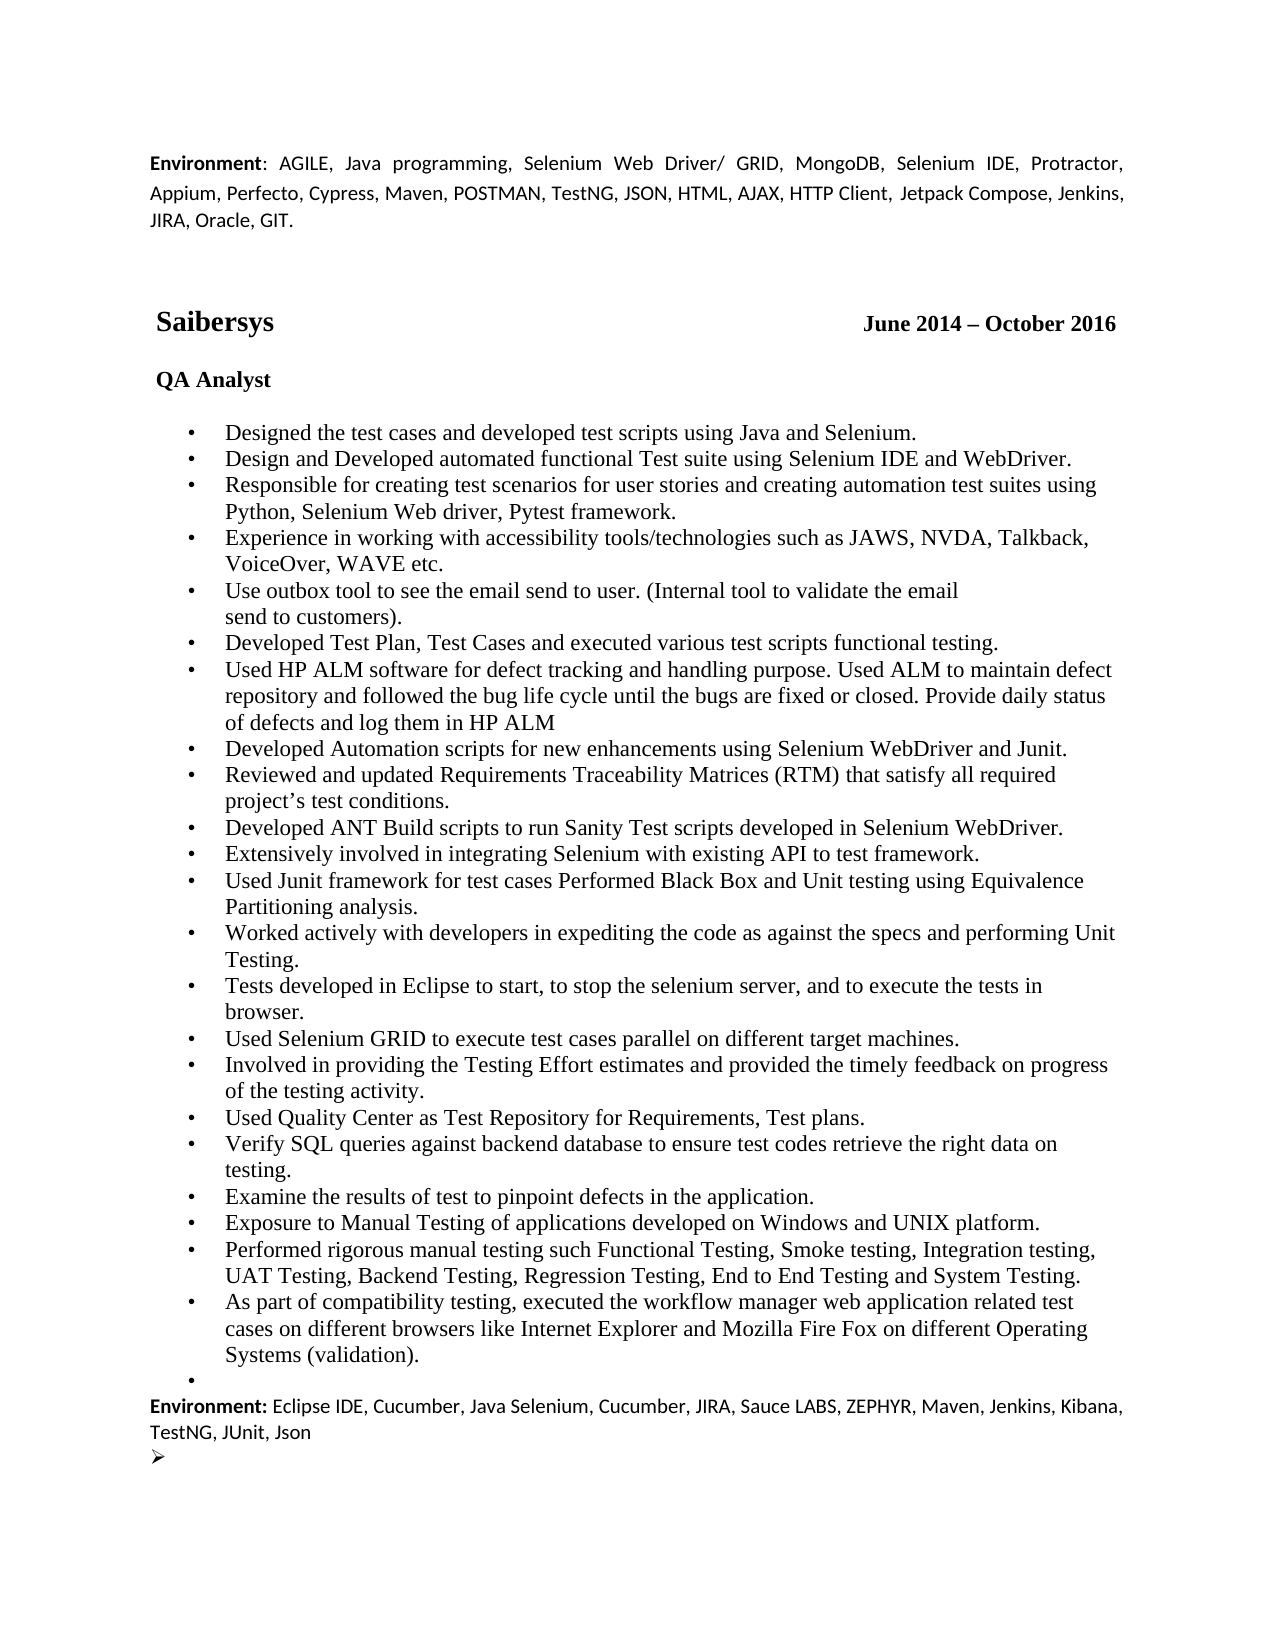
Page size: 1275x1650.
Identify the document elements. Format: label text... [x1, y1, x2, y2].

list Extensively involved in integrating Selenium with existing API to test framework. [187, 840, 1125, 867]
list Worked actively with developers in expediting the code as against the specs and performing Unit Testing. [187, 919, 1125, 972]
text Environment: AGILE, Java programming, Selenium Web Driver/ GRID, MongoDB, Selenium IDE, Protractor, Appium, Perfecto, Cypress, Maven, POSTMAN, TestNG, JSON, HTML, AJAX, HTTP Client, Jetpack Compose, Jenkins, JIRA, Oracle, GIT. [150, 150, 1125, 233]
list Developed Test Plan, Test Cases and executed various test scripts functional testing. [187, 629, 1125, 656]
list Used Selenium GRID to execute test cases parallel on different target machines. [187, 1025, 1125, 1051]
list Verify SQL queries against backend database to ensure test codes retrieve the right data on testing. [187, 1130, 1125, 1183]
list Use outbox tool to see the email send to user. (Internal tool to validate the email send to customers). [187, 577, 1125, 629]
list Reviewed and updated Requirements Traceability Matrices (RTM) that satisfy all required project’s test conditions. [187, 761, 1125, 814]
text Saibersys June 2014 – October 2016 [150, 304, 1125, 338]
list Responsible for creating test scenarios for user stories and creating automation test suites using Python, Selenium Web driver, Pytest framework. [187, 471, 1125, 524]
text Environment: Eclipse IDE, Cucumber, Java Selenium, Cucumber, JIRA, Sauce LABS, ZEPHYR, Maven, Jenkins, Kibana, TestNG, JUnit, Json [150, 1394, 1125, 1444]
list Developed Automation scripts for new enhancements using Selenium WebDriver and Junit. [187, 735, 1125, 761]
list Design and Developed automated functional Test suite using Selenium IDE and WebDriver. [187, 445, 1125, 471]
text QA Analyst [150, 366, 1125, 392]
list Tests developed in Eclipse to start, to stop the selenium server, and to execute the tests in browser. [187, 972, 1125, 1025]
list Examine the results of test to pinpoint defects in the application. [187, 1183, 1125, 1209]
list Performed rigorous manual testing such Functional Testing, Smoke testing, Integration testing, UAT Testing, Backend Testing, Regression Testing, End to End Testing and System Testing. [187, 1236, 1125, 1288]
list Exposure to Manual Testing of applications developed on Windows and UNIX platform. [187, 1209, 1125, 1236]
list Used Quality Center as Test Repository for Requirements, Test plans. [187, 1104, 1125, 1130]
list As part of compatibility testing, executed the workflow manager web application related test cases on different browsers like Internet Explorer and Mozilla Fire Fox on different Operating Systems (validation). [187, 1288, 1125, 1367]
list Involved in providing the Testing Effort estimates and provided the timely feedback on progress of the testing activity. [187, 1051, 1125, 1104]
list Designed the test cases and developed test scripts using Java and Selenium. [187, 419, 1125, 445]
list Used Junit framework for test cases Performed Black Box and Unit testing using Equivalence Partitioning analysis. [187, 867, 1125, 919]
list Developed ANT Build scripts to run Sanity Test scripts developed in Selenium WebDriver. [187, 814, 1125, 840]
list Experience in working with accessibility tools/technologies such as JAWS, NVDA, Talkback, VoiceOver, WAVE etc. [187, 524, 1125, 577]
list Used HP ALM software for defect tracking and handling purpose. Used ALM to maintain defect repository and followed the bug life cycle until the bugs are fixed or closed. Provide daily status of defects and log them in HP ALM [187, 656, 1125, 735]
